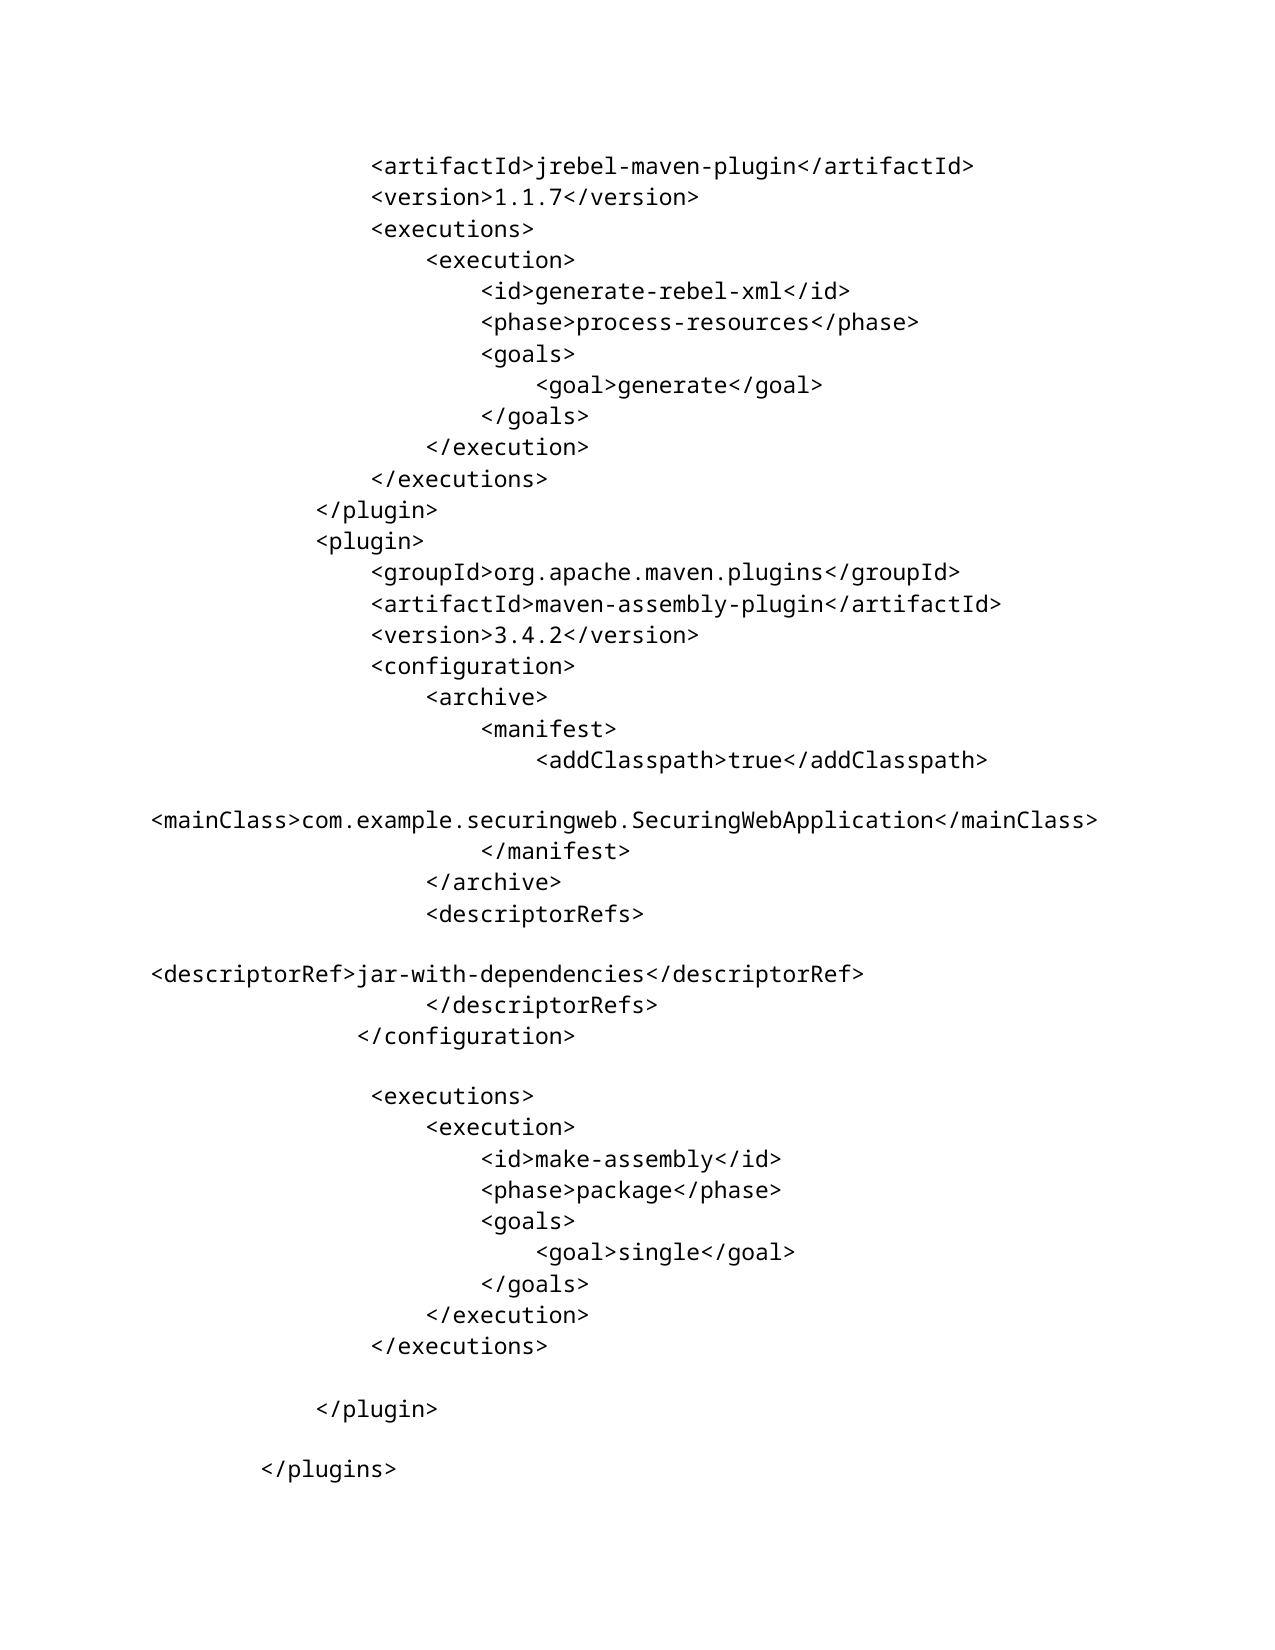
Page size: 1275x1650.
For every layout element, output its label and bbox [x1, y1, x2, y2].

text [150, 150, 1125, 1484]
